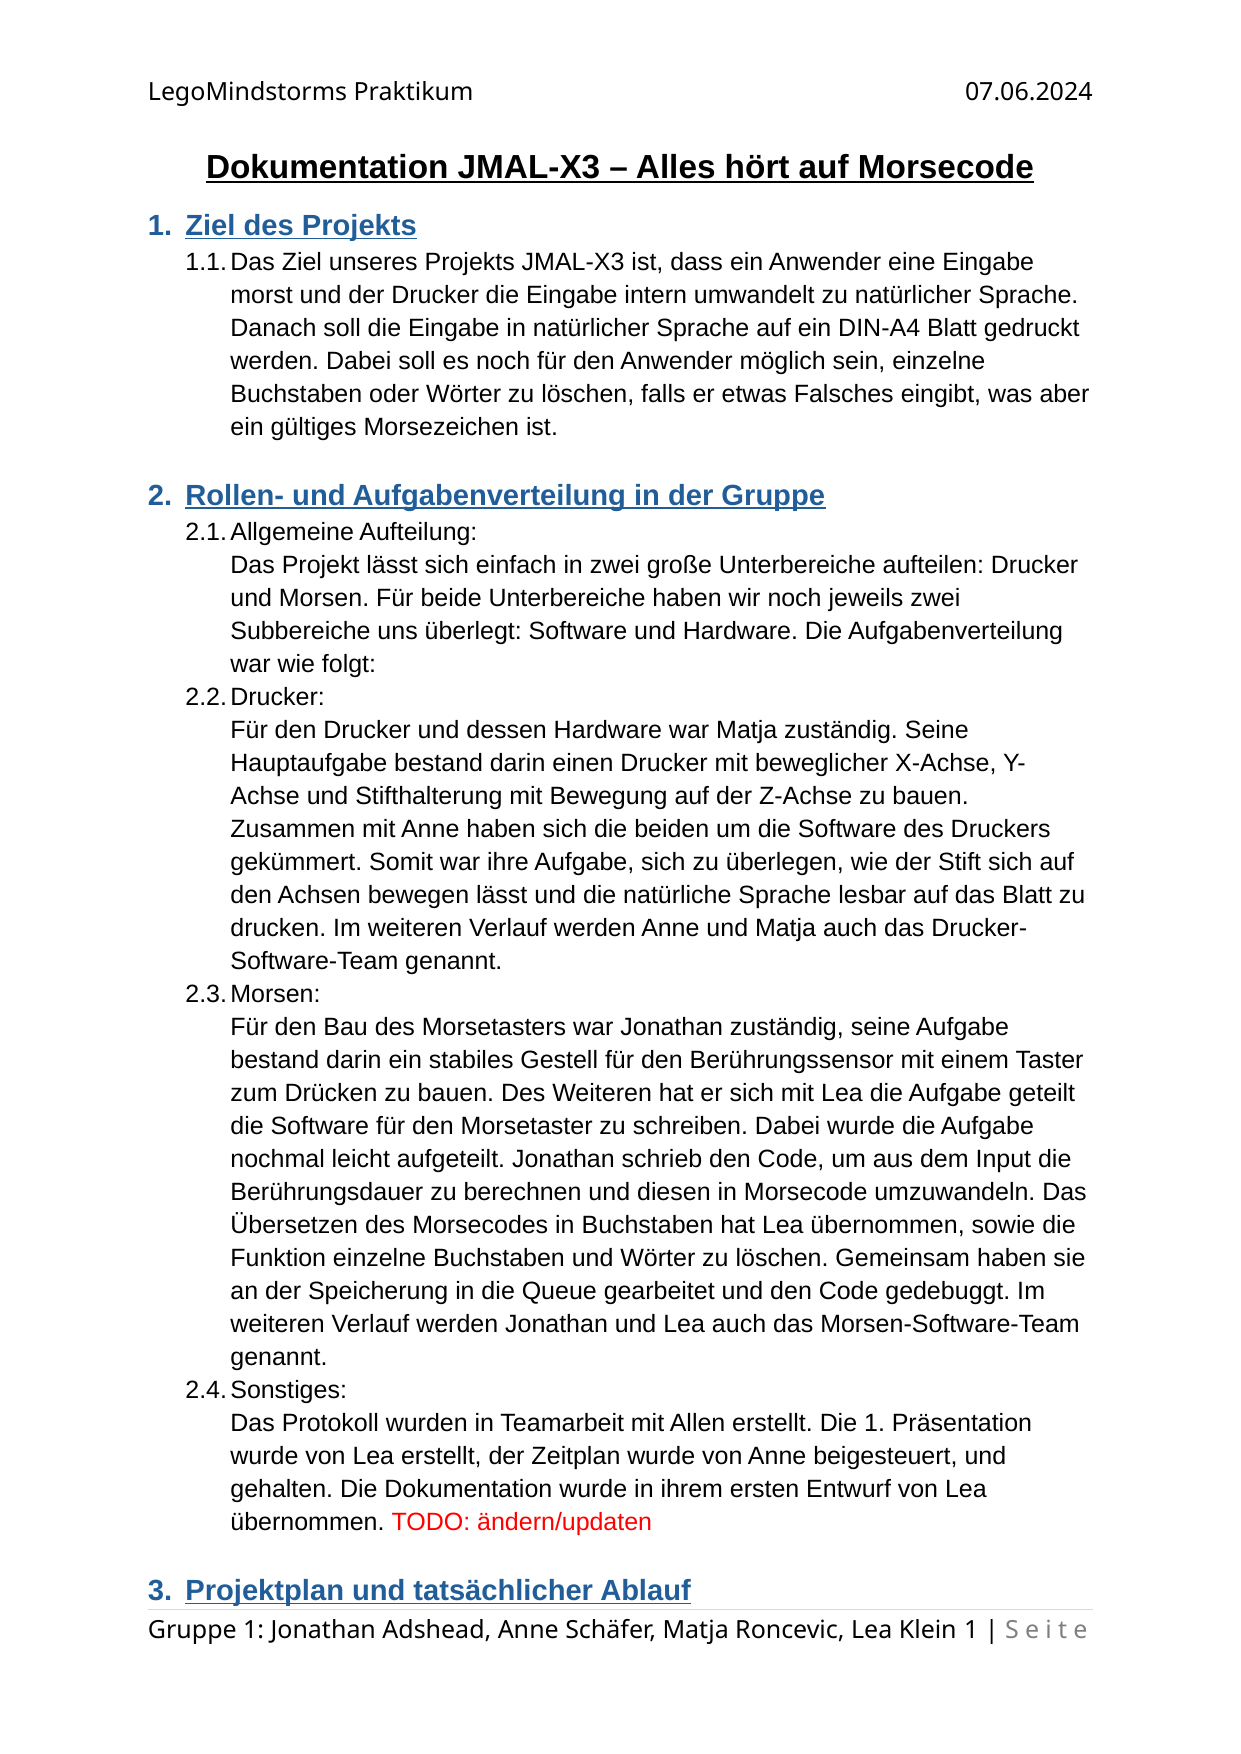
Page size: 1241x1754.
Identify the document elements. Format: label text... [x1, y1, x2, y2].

list Allgemeine Aufteilung: [185, 517, 1093, 545]
list Drucker: [185, 682, 1093, 711]
list Projektplan und tatsächlicher Ablauf [148, 1573, 1093, 1607]
list Für den Bau des Morsetasters war Jonathan zuständig, seine Aufgabe bestand darin ein stabiles Gestell für den Berührungssensor mit einem Taster zum Drücken zu bauen. Des Weiteren hat er sich mit Lea die Aufgabe geteilt die Software für den Morsetaster zu schreiben. Dabei wurde die Aufgabe nochmal leicht aufgeteilt. Jonathan schrieb den Code, um aus dem Input die Berührungsdauer zu berechnen und diesen in Morsecode umzuwandeln. Das Übersetzen des Morsecodes in Buchstaben hat Lea übernommen, sowie die Funktion einzelne Buchstaben und Wörter zu löschen. Gemeinsam haben sie an der Speicherung in die Queue gearbeitet und den Code gedebuggt. Im weiteren Verlauf werden Jonathan und Lea auch das Morsen-Software-Team genannt. [230, 1012, 1093, 1371]
list Für den Drucker und dessen Hardware war Matja zuständig. Seine Hauptaufgabe bestand darin einen Drucker mit beweglicher X-Achse, Y-Achse und Stifthalterung mit Bewegung auf der Z-Achse zu bauen. Zusammen mit Anne haben sich die beiden um die Software des Druckers gekümmert. Somit war ihre Aufgabe, sich zu überlegen, wie der Stift sich auf den Achsen bewegen lässt und die natürliche Sprache lesbar auf das Blatt zu drucken. Im weiteren Verlauf werden Anne und Matja auch das Drucker-Software-Team genannt. [230, 715, 1093, 975]
list Sonstiges: [185, 1375, 1093, 1404]
list Rollen- und Aufgabenverteilung in der Gruppe [148, 478, 1093, 512]
list Das Ziel unseres Projekts JMAL-X3 ist, dass ein Anwender eine Eingabe morst und der Drucker die Eingabe intern umwandelt zu natürlicher Sprache. Danach soll die Eingabe in natürlicher Sprache auf ein DIN-A4 Blatt gedruckt werden. Dabei soll es noch für den Anwender möglich sein, einzelne Buchstaben oder Wörter zu löschen, falls er etwas Falsches eingibt, was aber ein gültiges Morsezeichen ist. [185, 247, 1093, 441]
list Das Protokoll wurden in Teamarbeit mit Allen erstellt. Die 1. Präsentation wurde von Lea erstellt, der Zeitplan wurde von Anne beigesteuert, und gehalten. Die Dokumentation wurde in ihrem ersten Entwurf von Lea übernommen. TODO: ändern/updaten [230, 1408, 1093, 1536]
list Ziel des Projekts [148, 208, 1093, 242]
list Morsen: [185, 979, 1093, 1008]
list Das Projekt lässt sich einfach in zwei große Unterbereiche aufteilen: Drucker und Morsen. Für beide Unterbereiche haben wir noch jeweils zwei Subbereiche uns überlegt: Software und Hardware. Die Aufgabenverteilung war wie folgt: [230, 550, 1093, 677]
text Dokumentation JMAL-X3 – Alles hört auf Morsecode [148, 148, 1093, 186]
